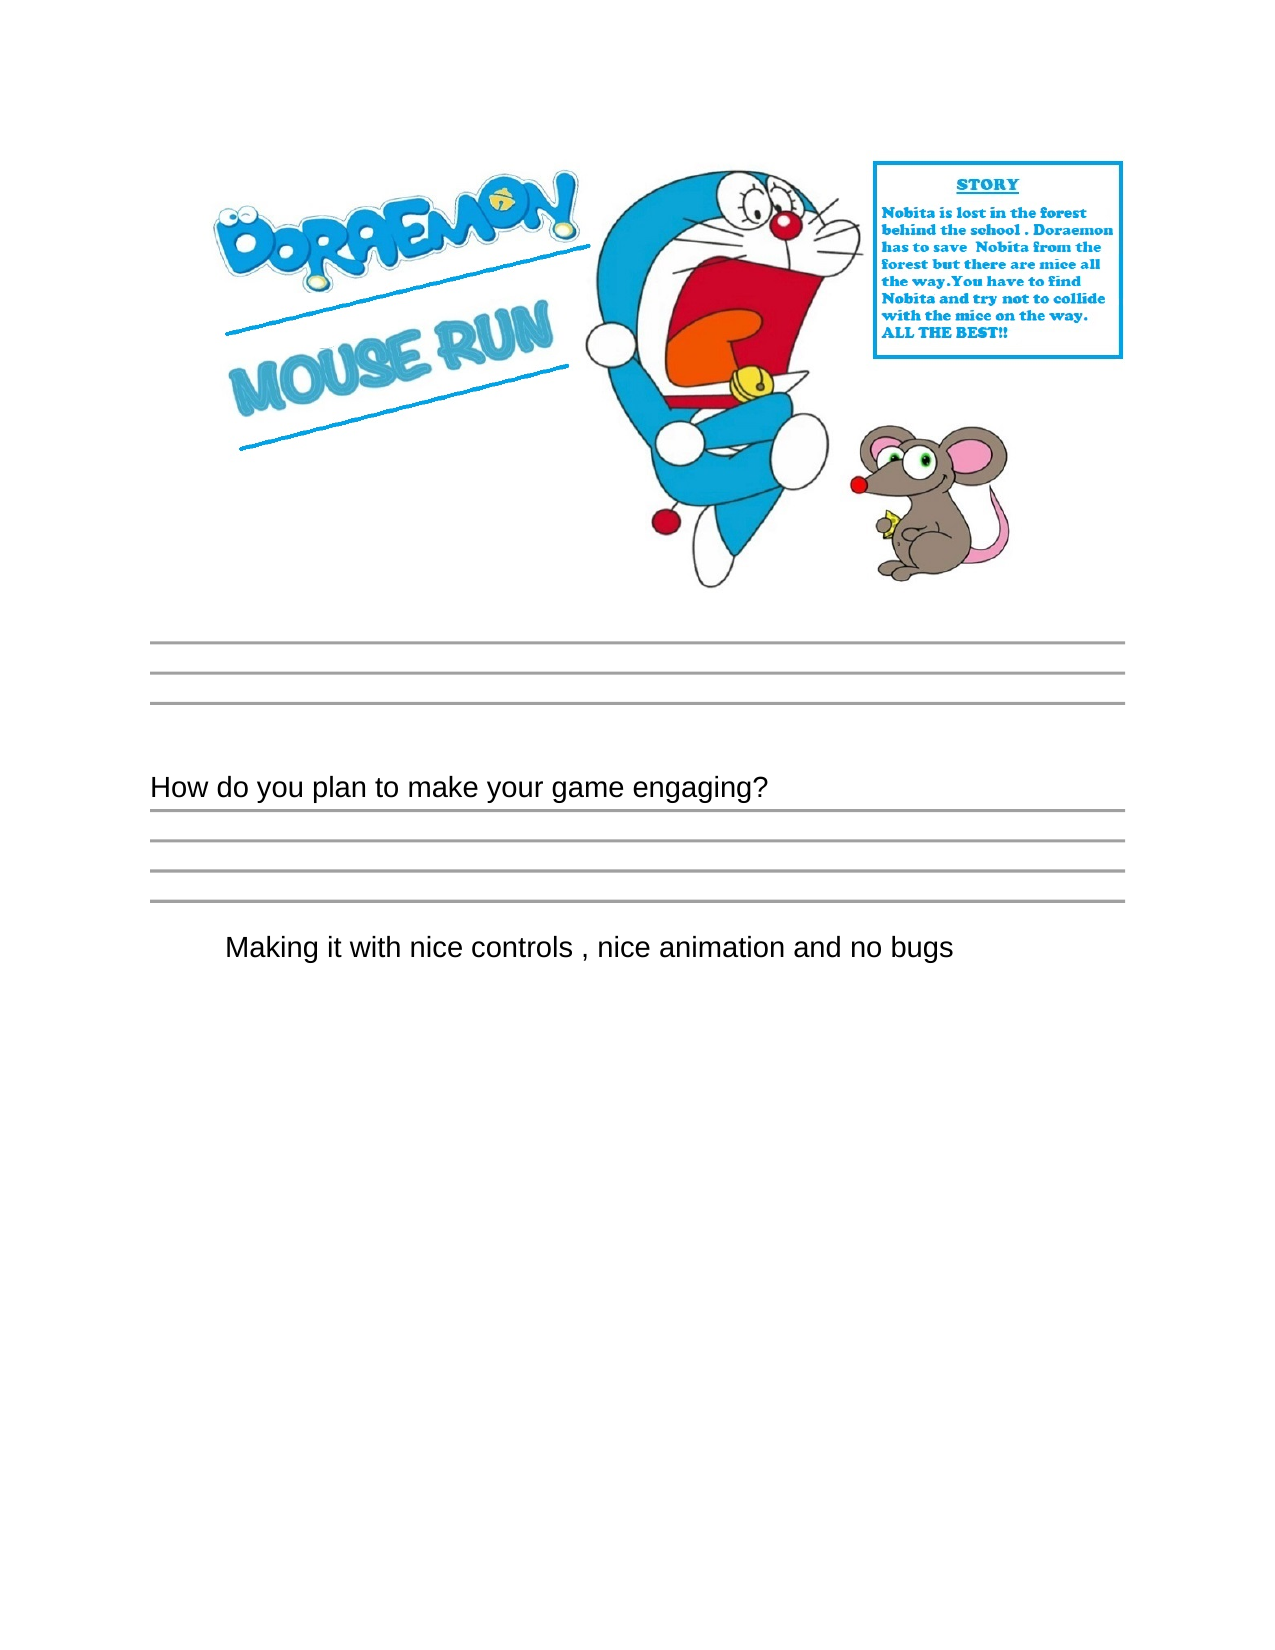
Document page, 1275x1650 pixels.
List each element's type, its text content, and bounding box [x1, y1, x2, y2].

text How do you plan to make your game engaging? [150, 771, 1125, 804]
text Making it with nice controls , nice animation and no bugs [225, 930, 1125, 963]
picture [150, 150, 1125, 638]
